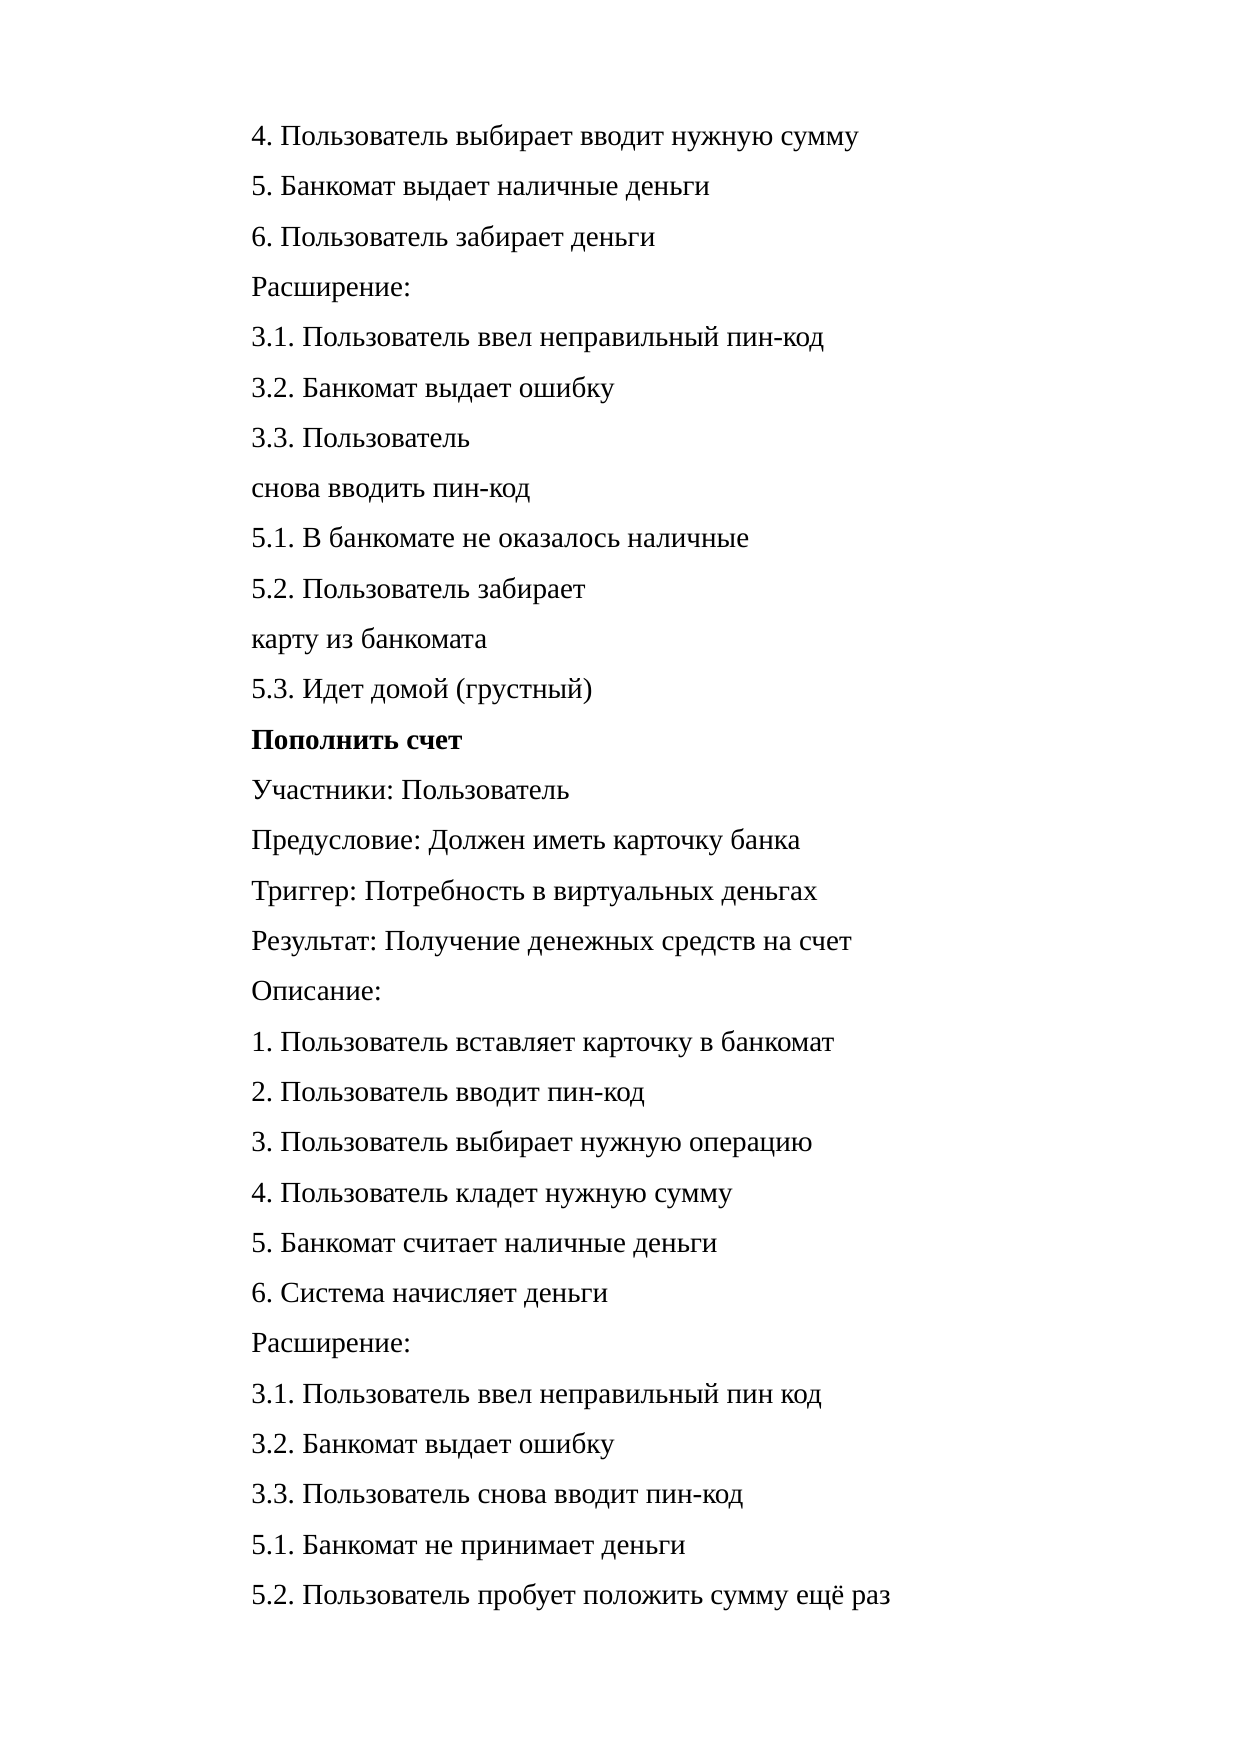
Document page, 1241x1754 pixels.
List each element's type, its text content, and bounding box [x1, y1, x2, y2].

text Описание: [177, 973, 1152, 1007]
text 5. Банкомат выдает наличные деньги [177, 168, 1152, 202]
text 5.3. Идет домой (грустный) [177, 672, 1152, 705]
text карту из банкомата [177, 621, 1152, 655]
text 6. Система начисляет деньги [177, 1275, 1152, 1309]
text 6. Пользователь забирает деньги [177, 219, 1152, 252]
text 3.1. Пользователь ввел неправильный пин код [177, 1376, 1152, 1409]
text 2. Пользователь вводит пин-код [177, 1074, 1152, 1108]
text 3.1. Пользователь ввел неправильный пин-код [177, 319, 1152, 353]
text Участники: Пользователь [177, 772, 1152, 806]
text 5. Банкомат считает наличные деньги [177, 1225, 1152, 1258]
text Пополнить счет [177, 722, 1152, 755]
text 3.2. Банкомат выдает ошибку [177, 1426, 1152, 1460]
text снова вводить пин-код [177, 470, 1152, 504]
text 3.3. Пользователь снова вводит пин-код [177, 1477, 1152, 1510]
text 3. Пользователь выбирает нужную операцию [177, 1124, 1152, 1158]
text 4. Пользователь кладет нужную сумму [177, 1175, 1152, 1208]
text Триггер: Потребность в виртуальных деньгах [177, 873, 1152, 906]
text 4. Пользователь выбирает вводит нужную сумму [177, 118, 1152, 152]
text 5.1. Банкомат не принимает деньги [177, 1527, 1152, 1560]
text 5.2. Пользователь забирает [177, 571, 1152, 604]
text Расширение: [177, 1326, 1152, 1359]
text 1. Пользователь вставляет карточку в банкомат [177, 1024, 1152, 1057]
text 5.1. В банкомате не оказалось наличные [177, 521, 1152, 554]
text Расширение: [177, 269, 1152, 303]
text Предусловие: Должен иметь карточку банка [177, 822, 1152, 856]
text Результат: Получение денежных средств на счет [177, 923, 1152, 957]
text 3.2. Банкомат выдает ошибку [177, 370, 1152, 403]
text 3.3. Пользователь [177, 420, 1152, 453]
text 5.2. Пользователь пробует положить сумму ещё раз [177, 1577, 1152, 1611]
